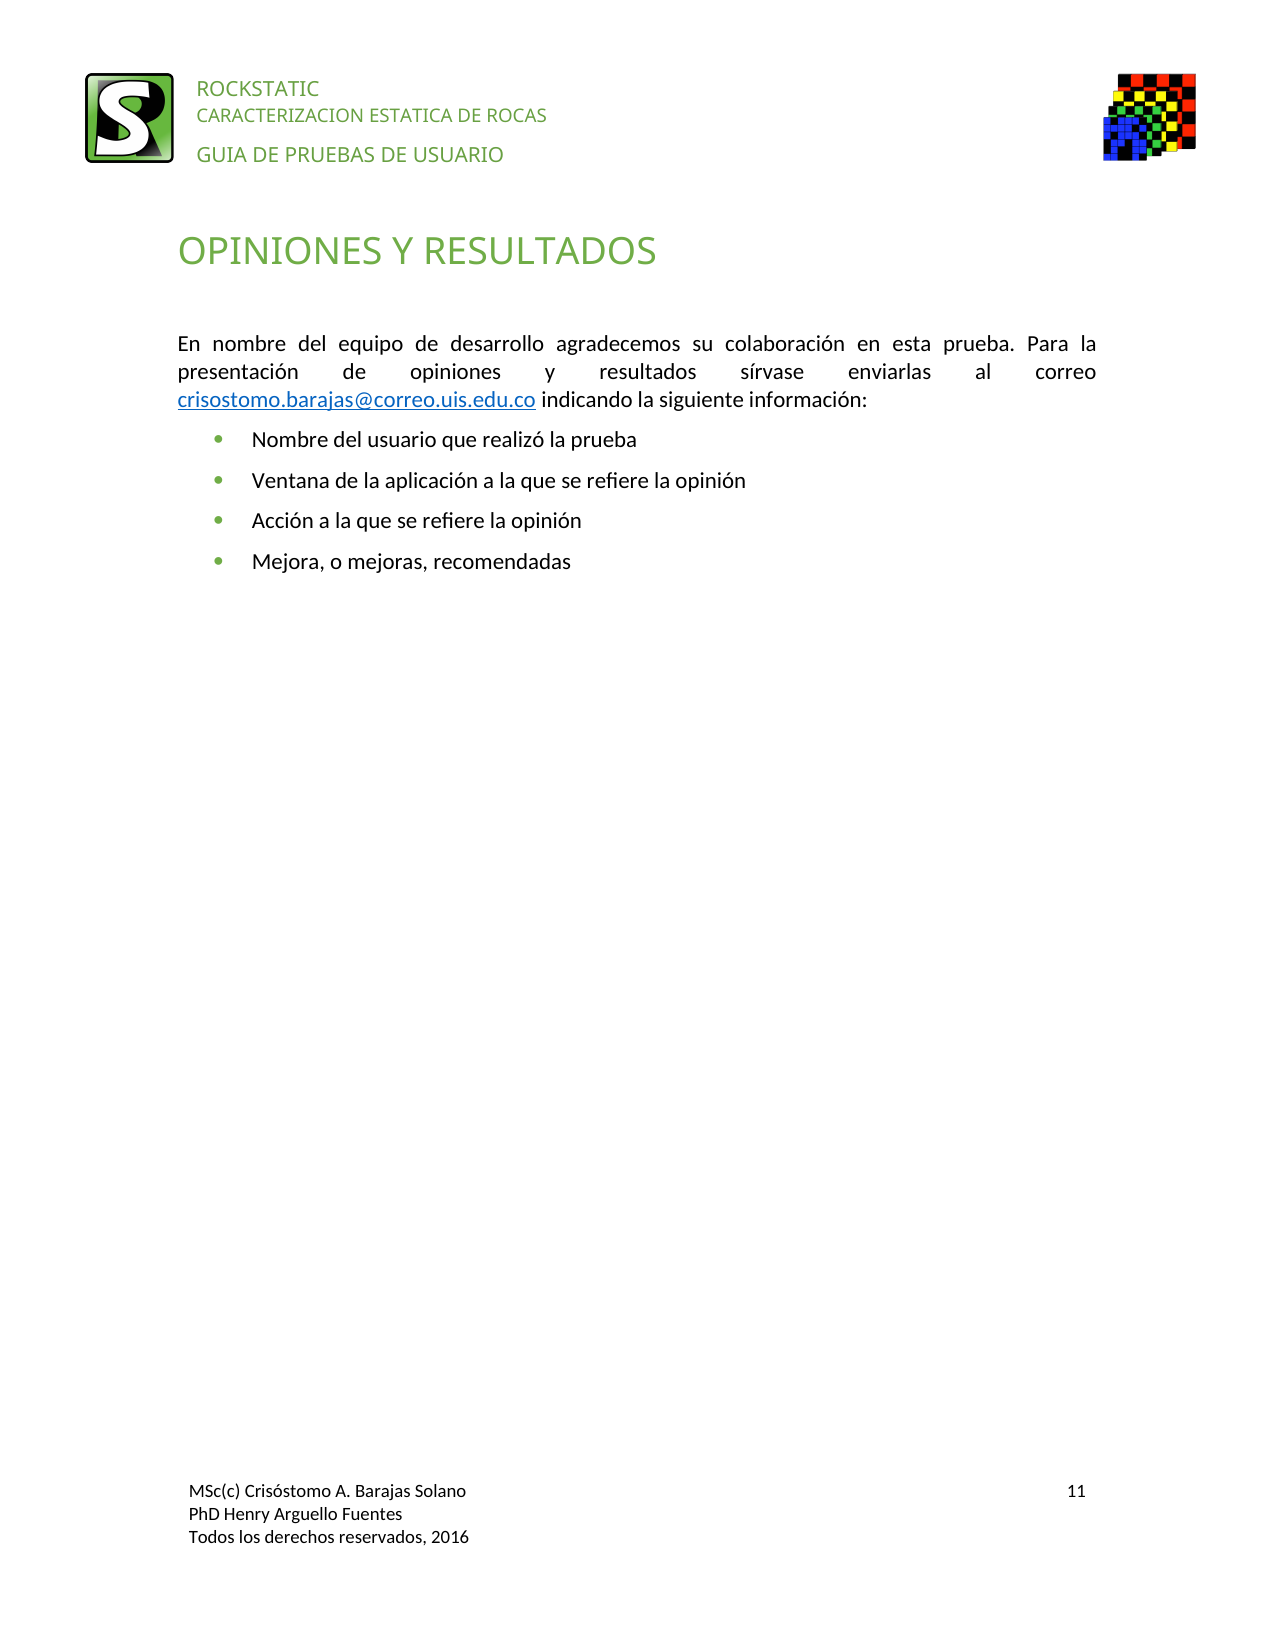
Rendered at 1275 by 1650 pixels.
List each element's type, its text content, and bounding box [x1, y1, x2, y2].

picture [1099, 73, 1200, 163]
list Mejora, o mejoras, recomendadas [214, 547, 1098, 575]
picture [85, 73, 174, 163]
list Ventana de la aplicación a la que se refiere la opinión [214, 466, 1098, 494]
list Nombre del usuario que realizó la prueba [214, 425, 1098, 453]
text OPINIONES Y RESULTADOS [177, 225, 1098, 276]
text En nombre del equipo de desarrollo agradecemos su colaboración en esta prueba. Para la presentación de opiniones y resultados sírvase enviarlas al correo crisostomo.barajas@correo.uis.edu.co indicando la siguiente información: [177, 329, 1098, 413]
list Acción a la que se refiere la opinión [214, 506, 1098, 534]
